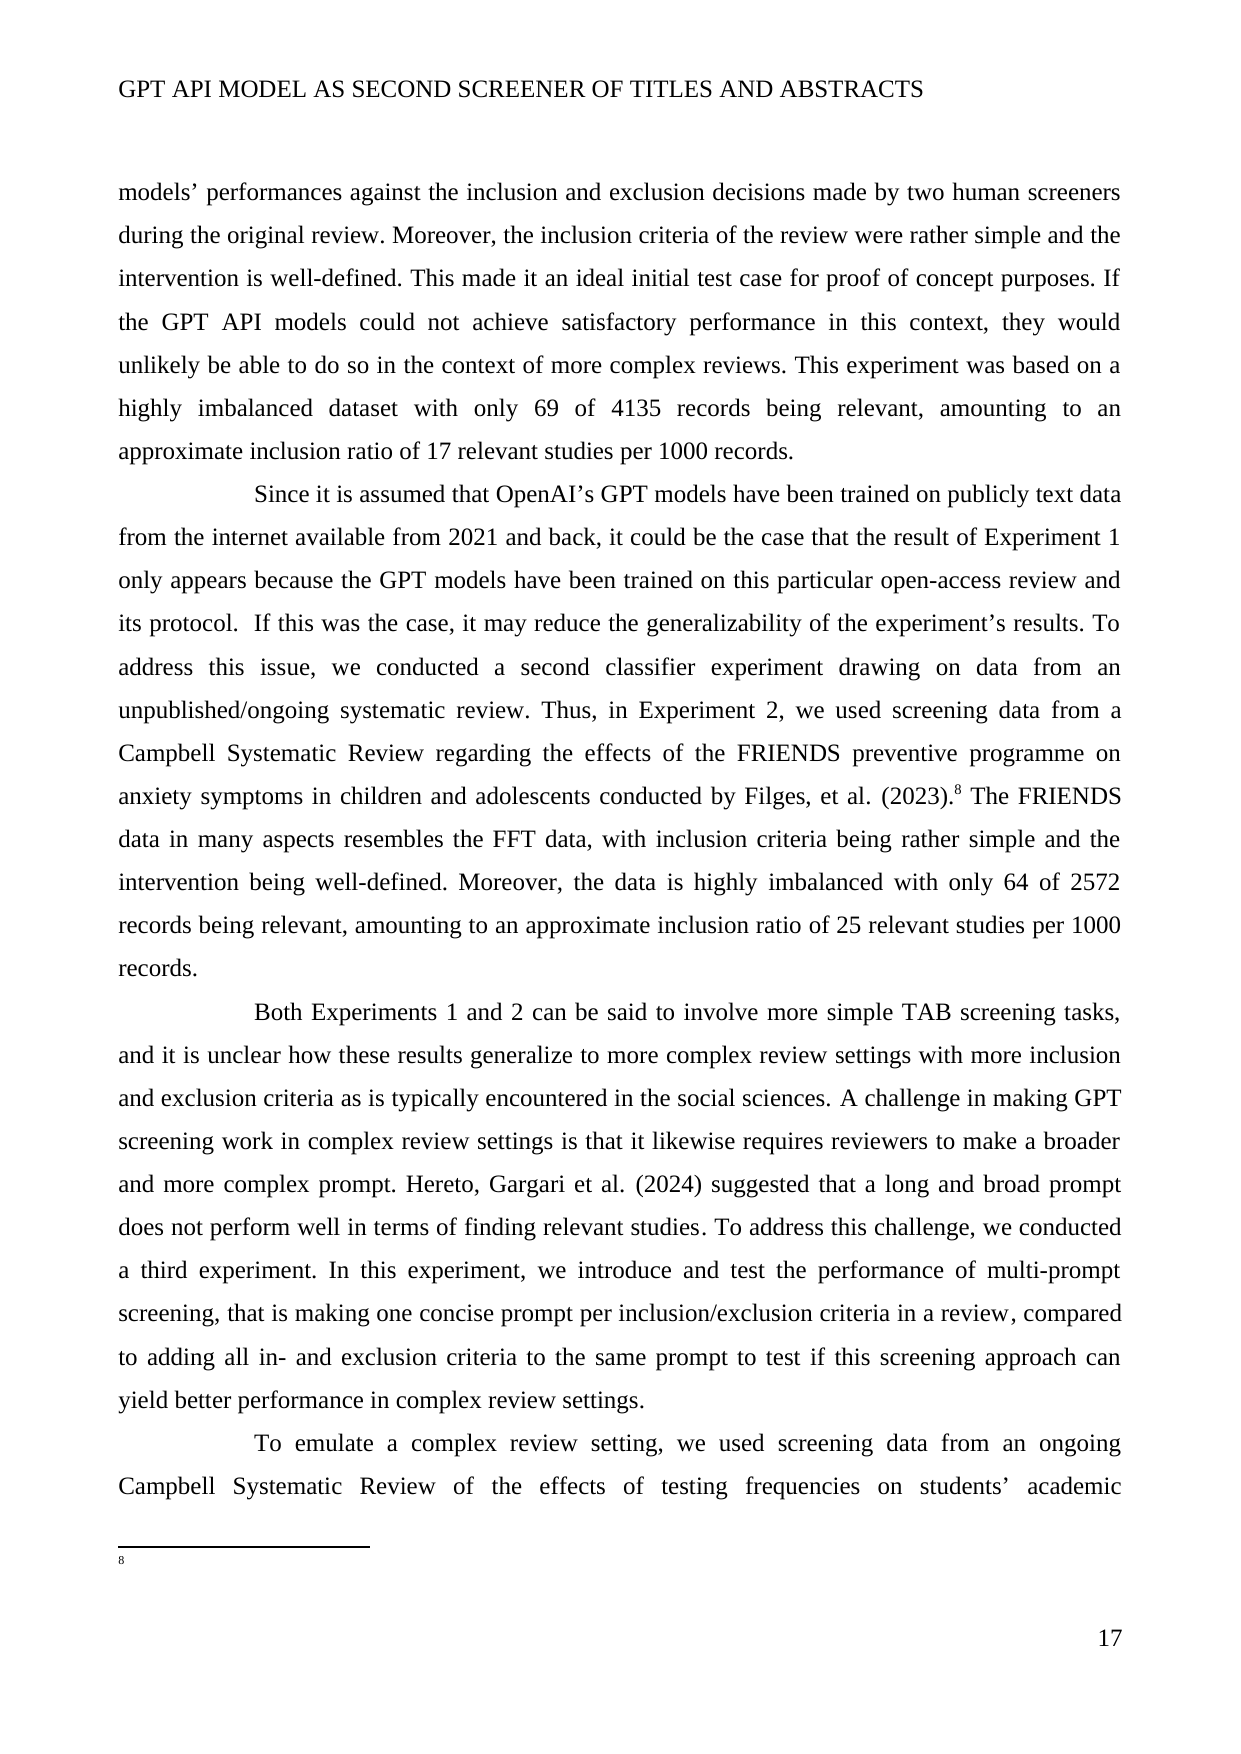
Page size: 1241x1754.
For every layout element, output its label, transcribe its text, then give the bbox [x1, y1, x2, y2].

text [118, 1428, 1122, 1500]
text Both Experiments 1 and 2 can be said to involve more simple TAB screening tasks, and it is unclear how these results generalize to more complex review settings with more inclusion and exclusion criteria as is typically encountered in the social sciences. A challenge in making GPT screening work in complex review settings is that it likewise requires reviewers to make a broader and more complex prompt. Hereto, Gargari et al. (2024) suggested that a long and broad prompt does not perform well in terms of finding relevant studies. To address this challenge, we conducted a third experiment. In this experiment, we introduce and test the performance of multi-prompt screening, that is making one concise prompt per inclusion/exclusion criteria in a review, compared to adding all in- and exclusion criteria to the same prompt to test if this screening approach can yield better performance in complex review settings. [118, 997, 1122, 1413]
text Since it is assumed that OpenAI’s GPT models have been trained on publicly text data from the internet available from 2021 and back, it could be the case that the result of Experiment 1 only appears because the GPT models have been trained on this particular open-access review and its protocol. If this was the case, it may reduce the generalizability of the experiment’s results. To address this issue, we conducted a second classifier experiment drawing on data from an unpublished/ongoing systematic review. Thus, in Experiment 2, we used screening data from a Campbell Systematic Review regarding the effects of the FRIENDS preventive programme on anxiety symptoms in children and adolescents conducted by Filges, et al. (2023). The FRIENDS data in many aspects resembles the FFT data, with inclusion criteria being rather simple and the intervention being well-defined. Moreover, the data is highly imbalanced with only 64 of 2572 records being relevant, amounting to an approximate inclusion ratio of 25 relevant studies per 1000 records. [118, 479, 1122, 982]
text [118, 177, 1122, 465]
